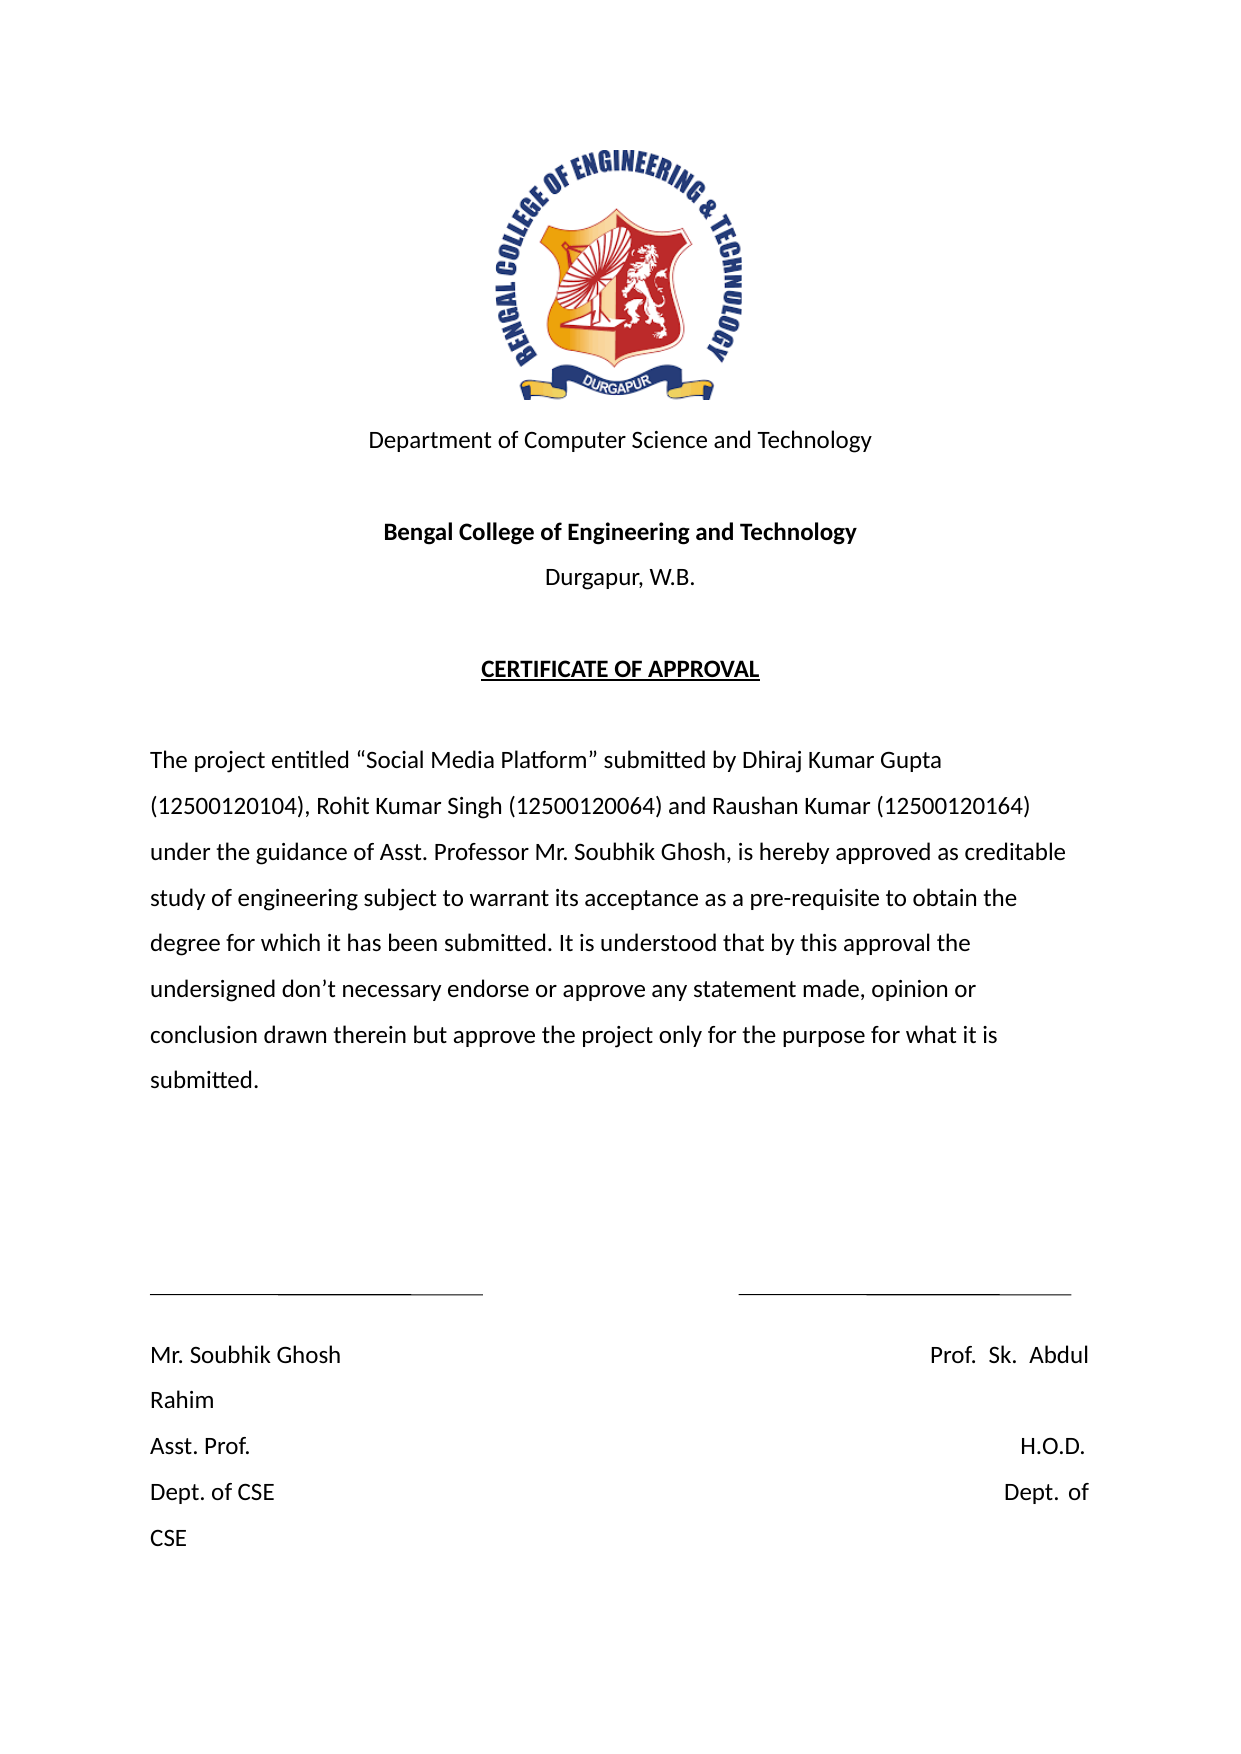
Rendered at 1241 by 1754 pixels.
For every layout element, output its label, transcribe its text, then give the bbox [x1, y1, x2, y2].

text Bengal College of Engineering and Technology [150, 516, 1090, 546]
text Dept. of CSE Dept. of CSE [150, 1476, 1090, 1552]
text Mr. Soubhik Ghosh Prof. Sk. Abdul Rahim [150, 1339, 1090, 1415]
text Asst. Prof. H.O.D. [150, 1430, 1090, 1461]
picture [495, 150, 742, 400]
text Department of Computer Science and Technology [150, 424, 1090, 455]
text CERTIFICATE OF APPROVAL [150, 653, 1090, 683]
text Durgapur, W.B. [150, 562, 1090, 592]
text The project entitled “Social Media Platform” submitted by Dhiraj Kumar Gupta (12500120104), Rohit Kumar Singh (12500120064) and Raushan Kumar (12500120164) under the guidance of Asst. Professor Mr. Soubhik Ghosh, is hereby approved as creditable study of engineering subject to warrant its acceptance as a pre-requisite to obtain the degree for which it has been submitted. It is understood that by this approval the undersigned don’t necessary endorse or approve any statement made, opinion or conclusion drawn therein but approve the project only for the purpose for what it is submitted. [150, 744, 1090, 1095]
